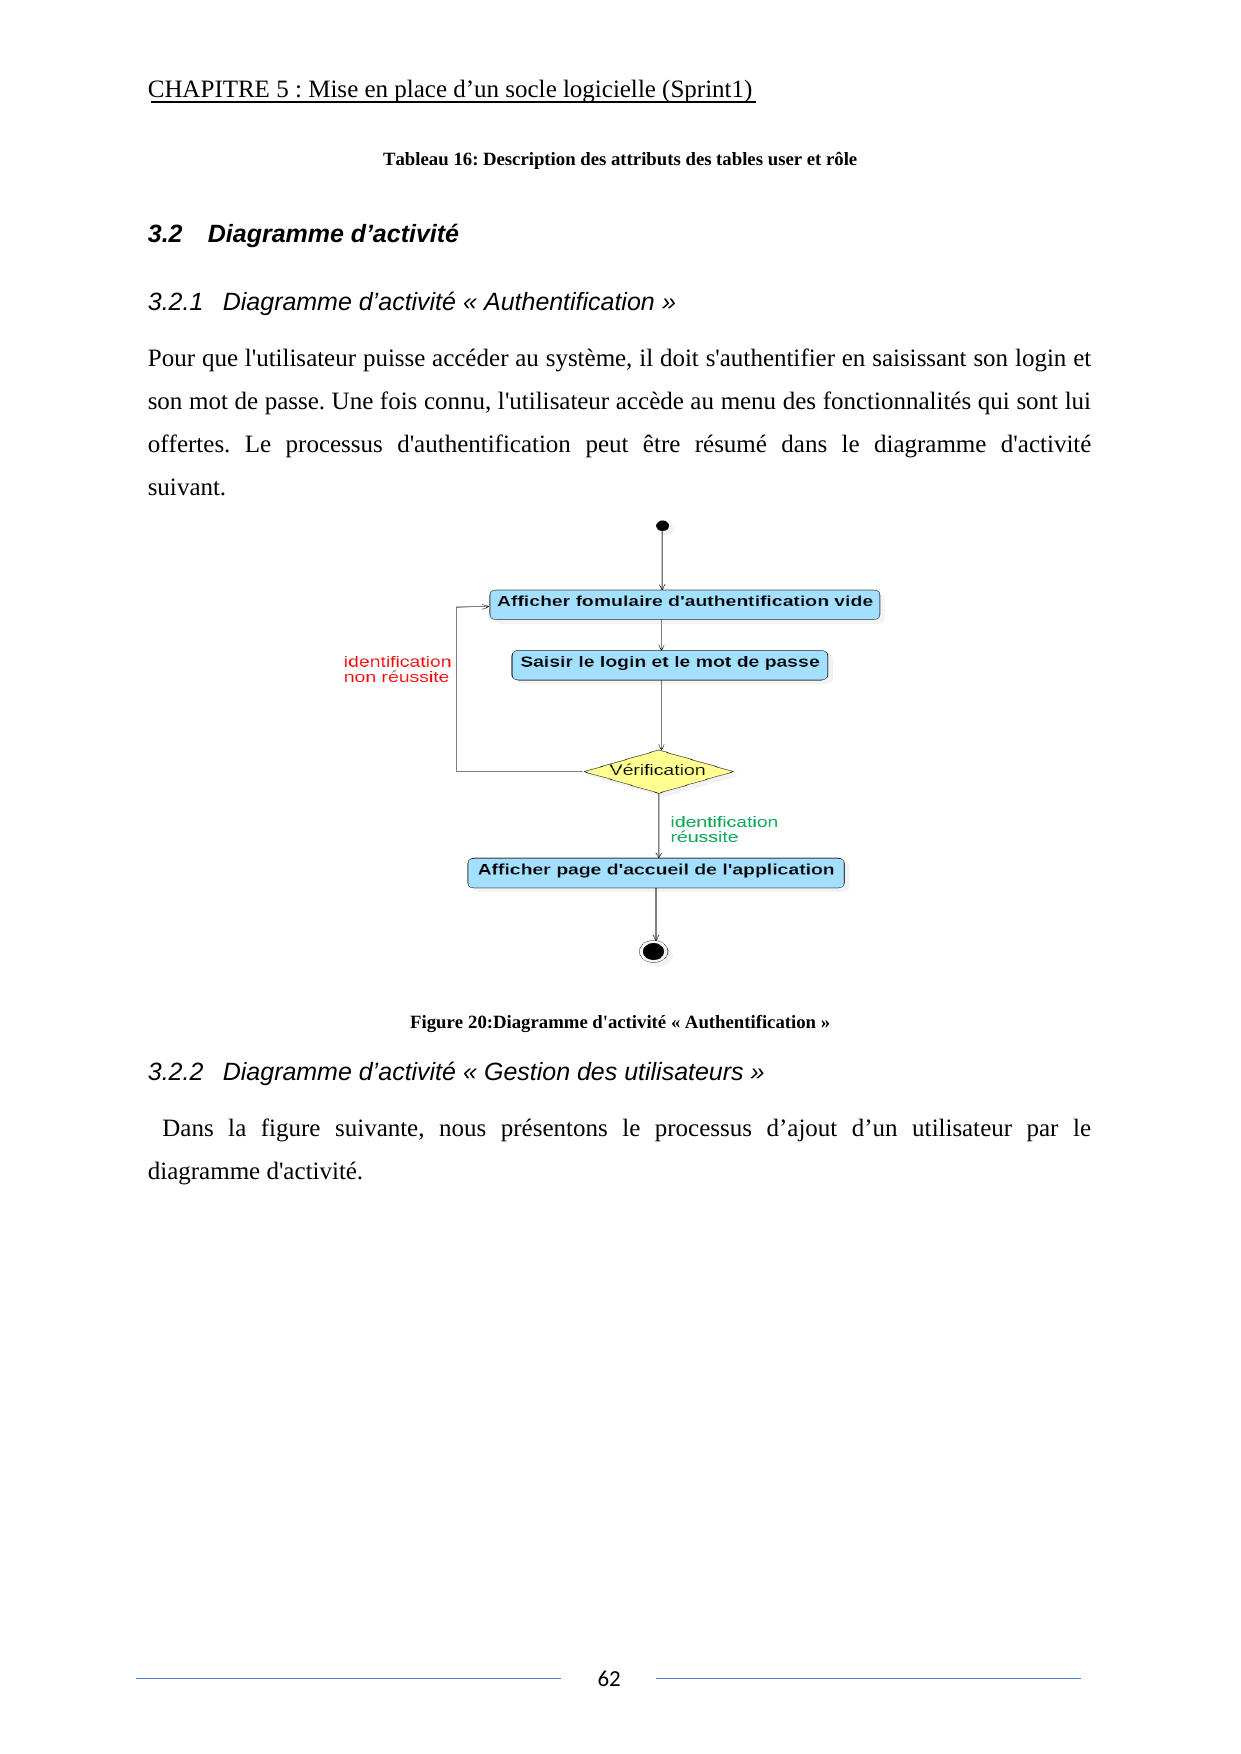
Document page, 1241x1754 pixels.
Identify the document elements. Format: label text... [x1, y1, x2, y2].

list Dans la figure suivante, nous présentons le processus d’ajout d’un utilisateur par le diagramme d'activité. [148, 1113, 1092, 1185]
subtitle Diagramme d’activité « Authentification » [148, 287, 1092, 316]
subtitle Diagramme d’activité [148, 219, 1092, 248]
subtitle Diagramme d’activité « Gestion des utilisateurs » [148, 1057, 1092, 1086]
list Pour que l'utilisateur puisse accéder au système, il doit s'authentifier en saisissant son login et son mot de passe. Une fois connu, l'utilisateur accède au menu des fonctionnalités qui sont lui offertes. Le processus d'authentification peut être résumé dans le diagramme d'activité suivant. [148, 343, 1092, 501]
picture [333, 515, 907, 984]
